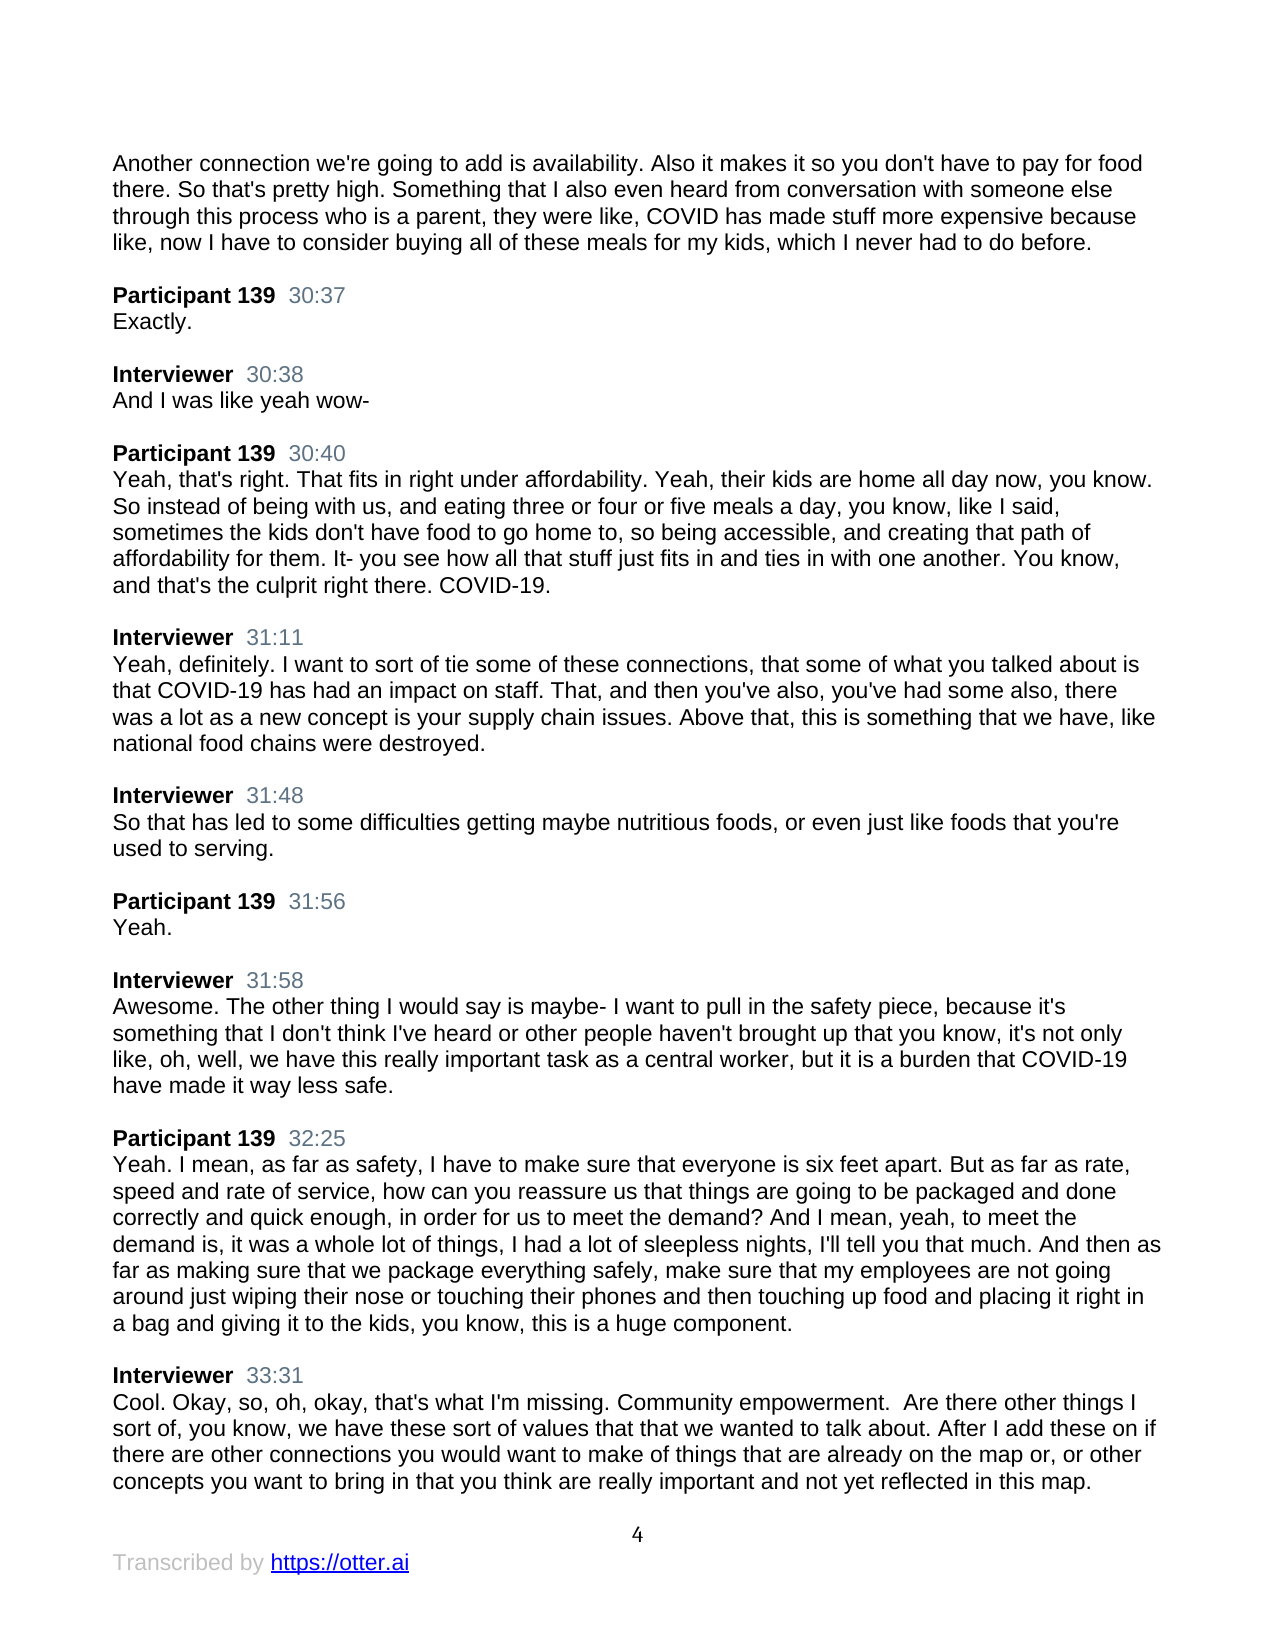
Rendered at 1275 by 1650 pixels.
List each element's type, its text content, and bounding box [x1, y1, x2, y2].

text Another connection we're going to add is availability. Also it makes it so you don't have to pay for food there. So that's pretty high. Something that I also even heard from conversation with someone else through this process who is a parent, they were like, COVID has made stuff more expensive because like, now I have to consider buying all of these meals for my kids, which I never had to do before. [112, 150, 1162, 255]
text Yeah. [112, 914, 1162, 941]
text Awesome. The other thing I would say is maybe- I want to pull in the safety piece, because it's something that I don't think I've heard or other people haven't brought up that you know, it's not only like, oh, well, we have this really important task as a central worker, but it is a burden that COVID-19 have made it way less safe. [112, 993, 1162, 1099]
text Interviewer 31:58 [112, 967, 1162, 993]
text So that has led to some difficulties getting maybe nutritious foods, or even just like foods that you're used to serving. [112, 809, 1162, 862]
text And I was like yeah wow- [112, 387, 1162, 413]
text Participant 139 31:56 [112, 888, 1162, 914]
text Interviewer 31:11 [112, 624, 1162, 651]
text Participant 139 30:37 [112, 282, 1162, 308]
text Interviewer 30:38 [112, 361, 1162, 387]
text Interviewer 33:31 [112, 1362, 1162, 1389]
text Interviewer 31:48 [112, 782, 1162, 809]
text Yeah. I mean, as far as safety, I have to make sure that everyone is six feet apart. But as far as rate, speed and rate of service, how can you reassure us that things are going to be packaged and done correctly and quick enough, in order for us to meet the demand? And I mean, yeah, to meet the demand is, it was a whole lot of things, I had a lot of sleepless nights, I'll tell you that much. And then as far as making sure that we package everything safely, make sure that my employees are not going around just wiping their nose or touching their phones and then touching up food and placing it right in a bag and giving it to the kids, you know, this is a huge component. [112, 1151, 1162, 1336]
text Cool. Okay, so, oh, okay, that's what I'm missing. Community empowerment. Are there other things I sort of, you know, we have these sort of values that that we wanted to talk about. After I add these on if there are other connections you would want to make of things that are already on the map or, or other concepts you want to bring in that you think are really important and not yet reflected in this map. [112, 1389, 1162, 1494]
text Yeah, that's right. That fits in right under affordability. Yeah, their kids are home all day now, you know. So instead of being with us, and eating three or four or five meals a day, you know, like I said, sometimes the kids don't have food to go home to, so being accessible, and creating that path of affordability for them. It- you see how all that stuff just fits in and ties in with one another. You know, and that's the culprit right there. COVID-19. [112, 466, 1162, 598]
text Participant 139 30:40 [112, 440, 1162, 466]
text Exactly. [112, 308, 1162, 334]
text Participant 139 32:25 [112, 1125, 1162, 1151]
text Yeah, definitely. I want to sort of tie some of these connections, that some of what you talked about is that COVID-19 has had an impact on staff. That, and then you've also, you've had some also, there was a lot as a new concept is your supply chain issues. Above that, this is something that we have, like national food chains were destroyed. [112, 651, 1162, 756]
